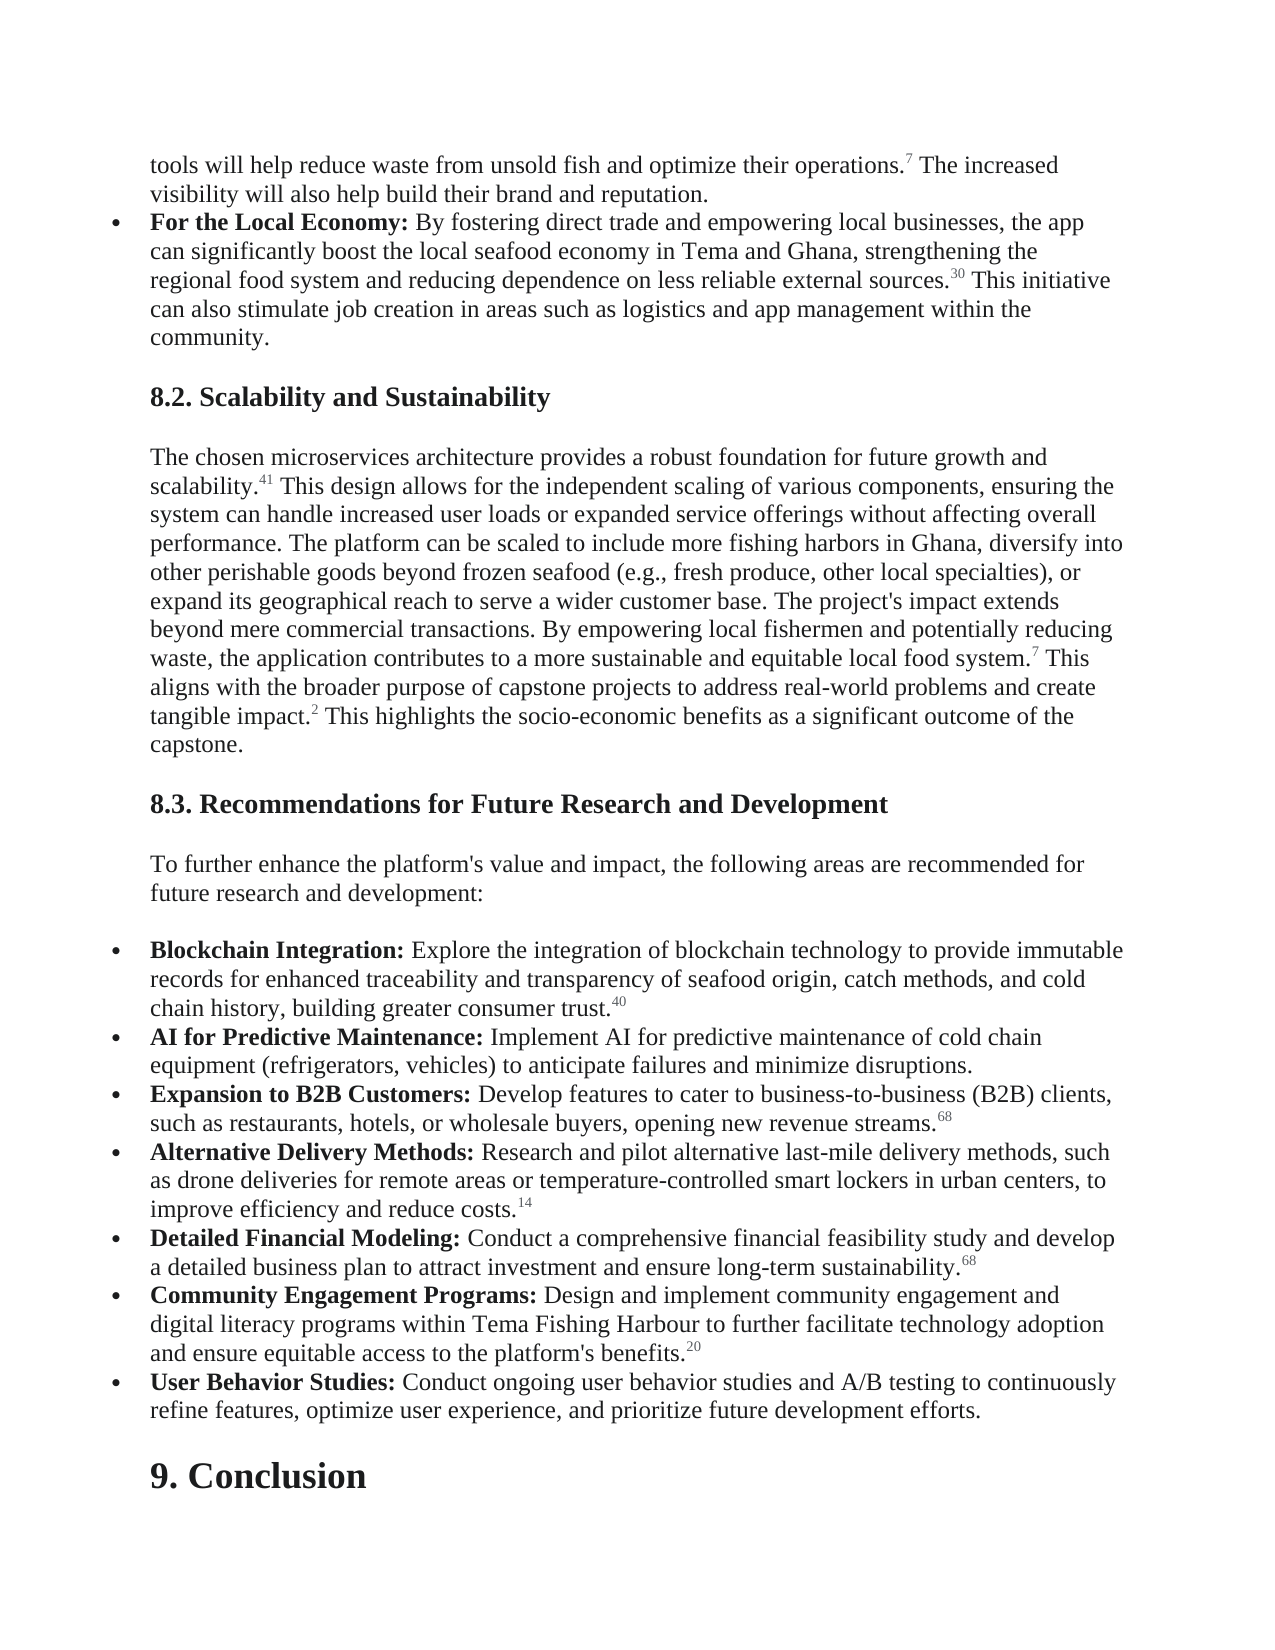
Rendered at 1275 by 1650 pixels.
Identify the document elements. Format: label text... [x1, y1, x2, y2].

list Community Engagement Programs: Design and implement community engagement and digital literacy programs within Tema Fishing Harbour to further facilitate technology adoption and ensure equitable access to the platform's benefits.20 [112, 1281, 1125, 1367]
list For the Local Economy: By fostering direct trade and empowering local businesses, the app can significantly boost the local seafood economy in Tema and Ghana, strengthening the regional food system and reducing dependence on less reliable external sources.30 This initiative can also stimulate job creation in areas such as logistics and app management within the community. [112, 207, 1125, 351]
list Detailed Financial Modeling: Conduct a comprehensive financial feasibility study and develop a detailed business plan to attract investment and ensure long-term sustainability.68 [112, 1223, 1125, 1281]
list Blockchain Integration: Explore the integration of blockchain technology to provide immutable records for enhanced traceability and transparency of seafood origin, catch methods, and cold chain history, building greater consumer trust.40 [112, 936, 1125, 1022]
text 8.3. Recommendations for Future Research and Development [150, 787, 1125, 820]
list Expansion to B2B Customers: Develop features to cater to business-to-business (B2B) clients, such as restaurants, hotels, or wholesale buyers, opening new revenue streams.68 [112, 1079, 1125, 1137]
list Alternative Delivery Methods: Research and pilot alternative last-mile delivery methods, such as drone deliveries for remote areas or temperature-controlled smart lockers in urban centers, to improve efficiency and reduce costs.14 [112, 1137, 1125, 1223]
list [112, 150, 1125, 207]
text The chosen microservices architecture provides a robust foundation for future growth and scalability.41 This design allows for the independent scaling of various components, ensuring the system can handle increased user loads or expanded service offerings without affecting overall performance. The platform can be scaled to include more fishing harbors in Ghana, diversify into other perishable goods beyond frozen seafood (e.g., fresh produce, other local specialties), or expand its geographical reach to serve a wider customer base. The project's impact extends beyond mere commercial transactions. By empowering local fishermen and potentially reducing waste, the application contributes to a more sustainable and equitable local food system.7 This aligns with the broader purpose of capstone projects to address real-world problems and create tangible impact.2 This highlights the socio-economic benefits as a significant outcome of the capstone. [150, 442, 1125, 758]
text 9. Conclusion [150, 1453, 1125, 1497]
list AI for Predictive Maintenance: Implement AI for predictive maintenance of cold chain equipment (refrigerators, vehicles) to anticipate failures and minimize disruptions. [112, 1022, 1125, 1079]
text 8.2. Scalability and Sustainability [150, 380, 1125, 413]
list User Behavior Studies: Conduct ongoing user behavior studies and A/B testing to continuously refine features, optimize user experience, and prioritize future development efforts. [112, 1367, 1125, 1424]
text To further enhance the platform's value and impact, the following areas are recommended for future research and development: [150, 849, 1125, 906]
